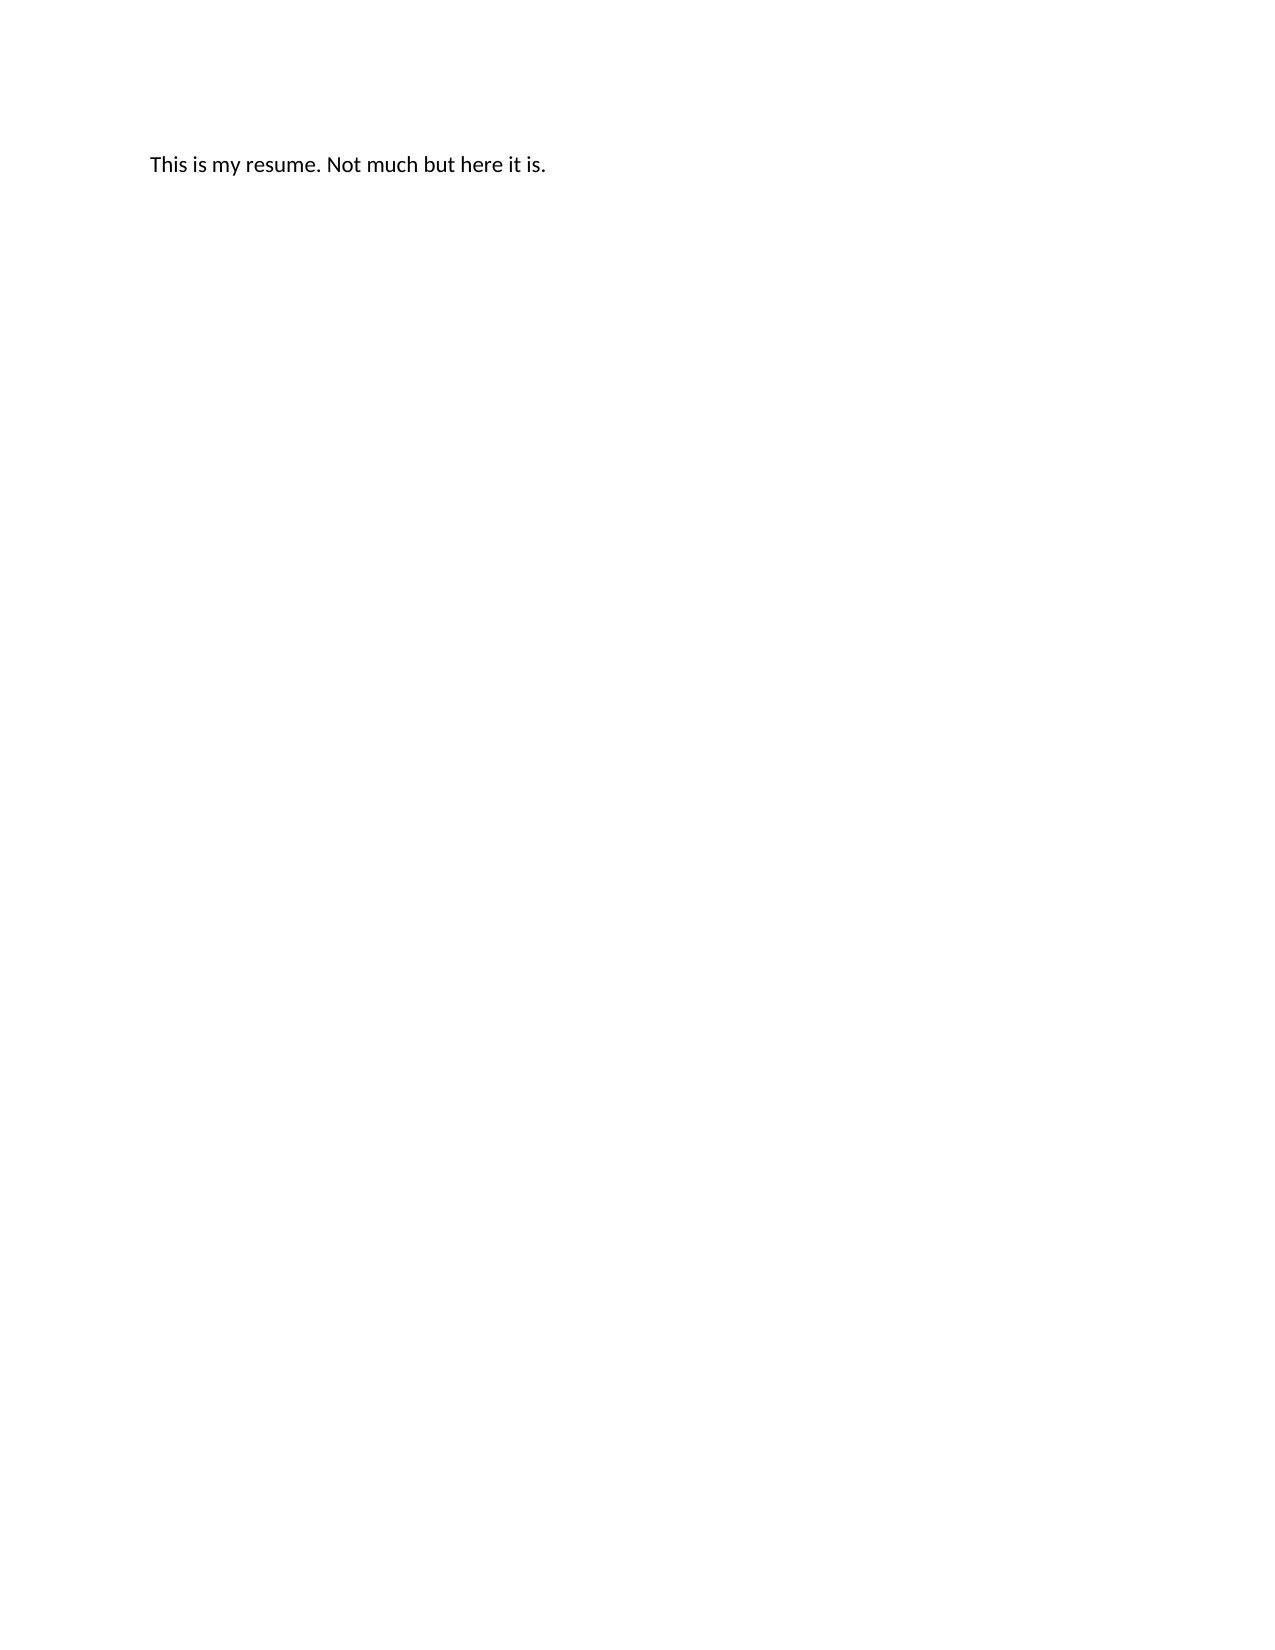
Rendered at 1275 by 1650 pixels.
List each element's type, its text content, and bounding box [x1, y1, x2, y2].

text This is my resume. Not much but here it is. [150, 150, 1125, 178]
